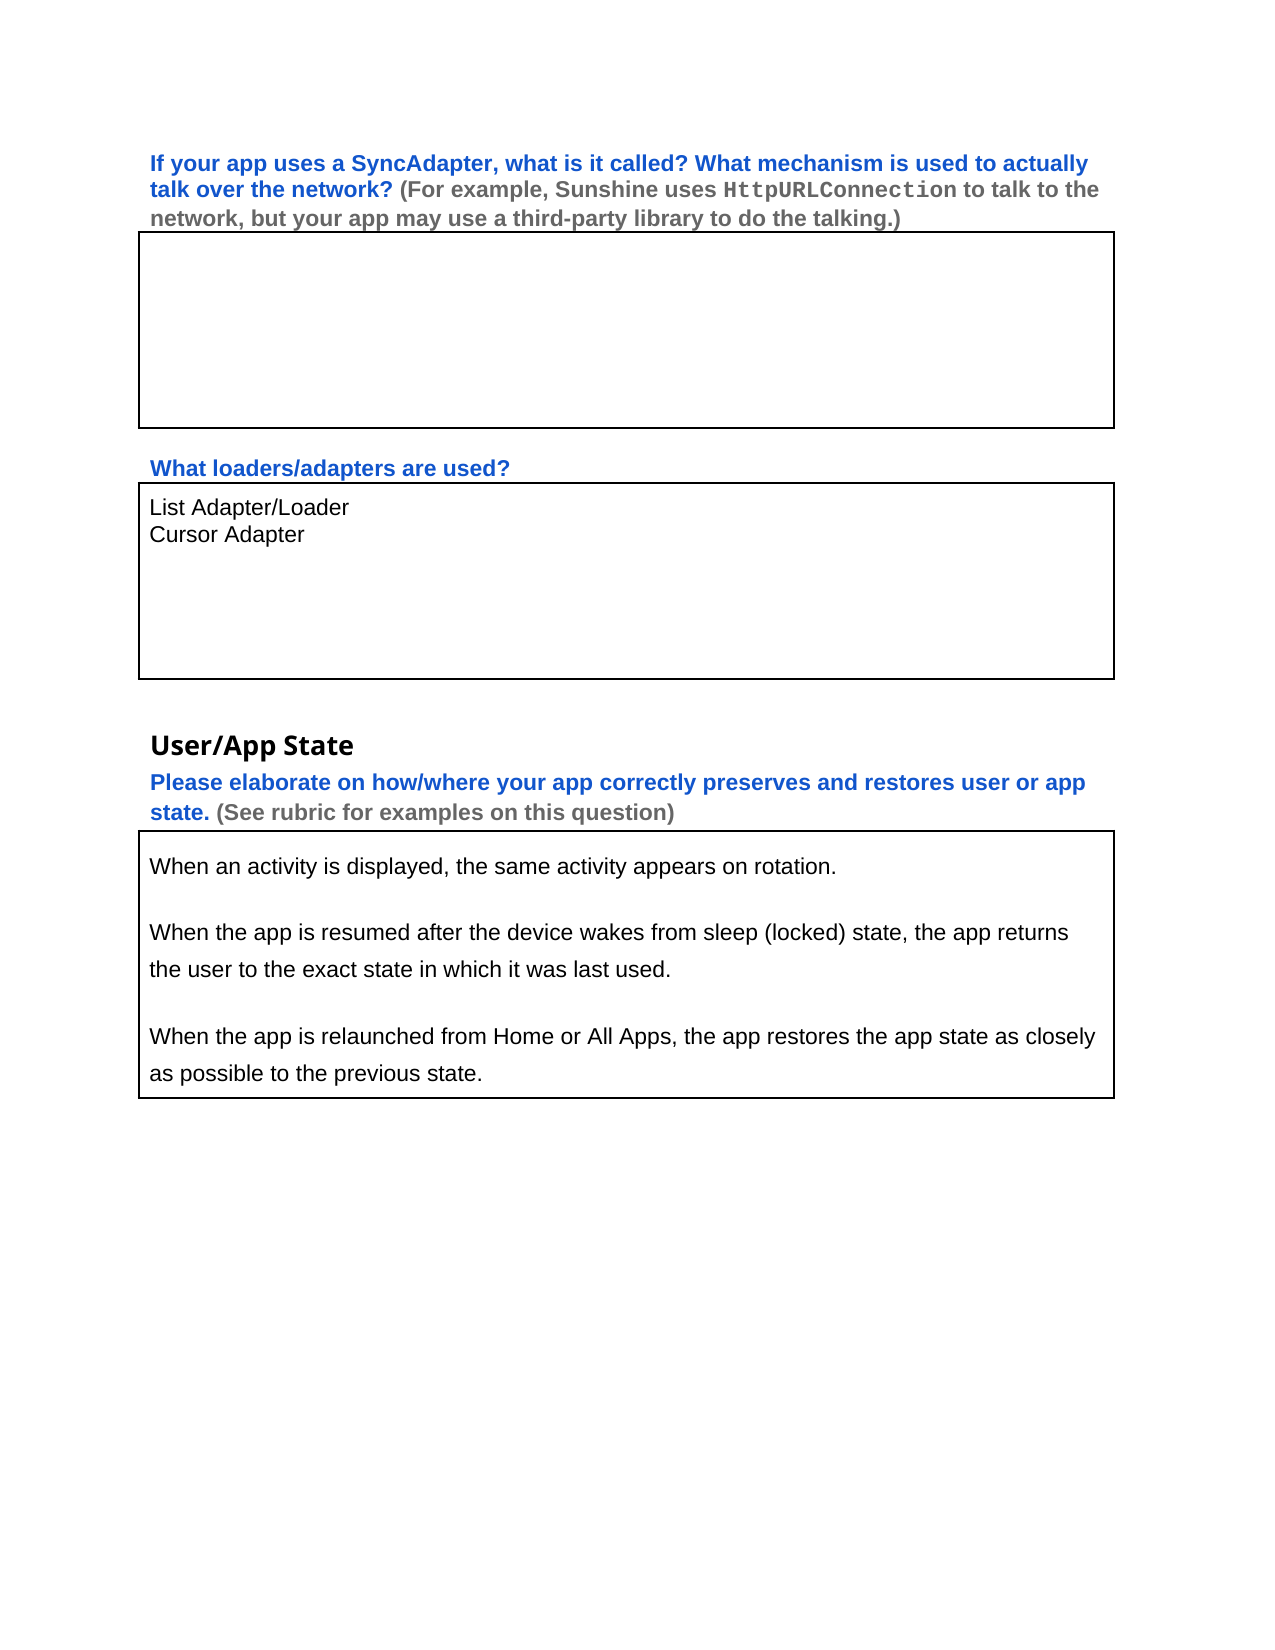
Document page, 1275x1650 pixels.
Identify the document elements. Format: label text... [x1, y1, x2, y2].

subtitle User/App State [150, 727, 1125, 764]
table_header When an activity is displayed, the same activity appears on rotation. When the app is resumed after the device wakes from sleep (locked) state, the app returns the user to the exact state in which it was last used. When the app is relaunched from Home or All Apps, the app restores the app state as closely as possible to the previous state. [140, 832, 1113, 1097]
text What loaders/adapters are used? [150, 455, 1125, 482]
table_header [140, 233, 1113, 427]
table_header List Adapter/Loader Cursor Adapter [140, 484, 1113, 677]
text If your app uses a SyncAdapter, what is it called? What mechanism is used to actually talk over the network? (For example, Sunshine uses HttpURLConnection to talk to the network, but your app may use a third-party library to do the talking.) [150, 150, 1125, 231]
text Please elaborate on how/where your app correctly preserves and restores user or app state. (See rubric for examples on this question) [150, 769, 1125, 826]
